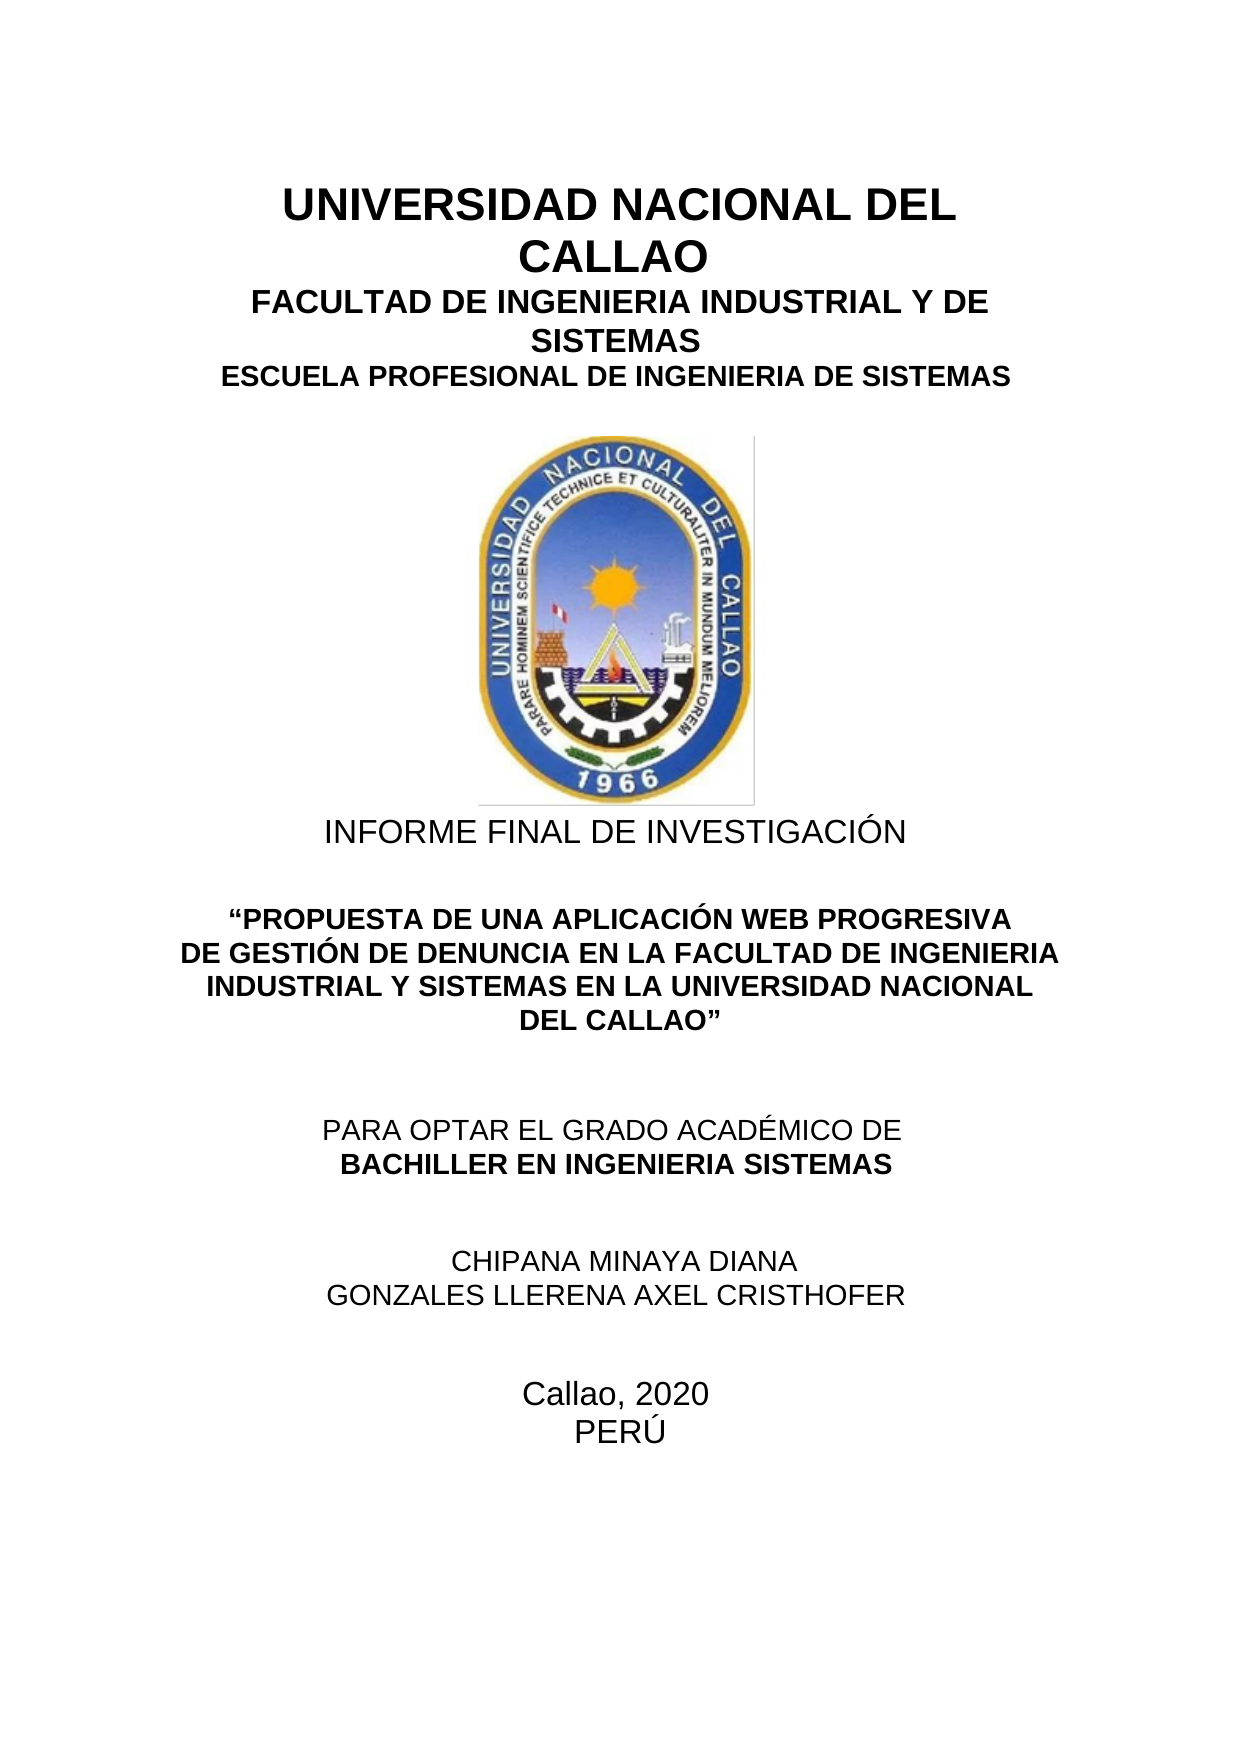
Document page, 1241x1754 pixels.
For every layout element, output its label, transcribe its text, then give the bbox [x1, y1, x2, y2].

text DE GESTIÓN DE DENUNCIA EN LA FACULTAD DE INGENIERIA INDUSTRIAL Y SISTEMAS EN LA UNIVERSIDAD NACIONAL DEL CALLAO” [177, 936, 1063, 1036]
text CHIPANA MINAYA DIANA [177, 1244, 1063, 1278]
picture [478, 436, 756, 807]
text “PROPUESTA DE UNA APLICACIÓN WEB PROGRESIVA [177, 902, 1063, 936]
text BACHILLER EN INGENIERIA SISTEMAS [177, 1147, 1063, 1180]
text FACULTAD DE INGENIERIA INDUSTRIAL Y DE SISTEMAS [177, 283, 1063, 359]
text INFORME FINAL DE INVESTIGACIÓN [177, 812, 1063, 850]
text ESCUELA PROFESIONAL DE INGENIERIA DE SISTEMAS [177, 359, 1063, 393]
text UNIVERSIDAD NACIONAL DEL CALLAO [177, 177, 1063, 283]
text Callao, 2020 [177, 1374, 1063, 1412]
text PARA OPTAR EL GRADO ACADÉMICO DE [177, 1113, 1063, 1147]
text GONZALES LLERENA AXEL CRISTHOFER [177, 1278, 1063, 1311]
text PERÚ [177, 1412, 1063, 1451]
